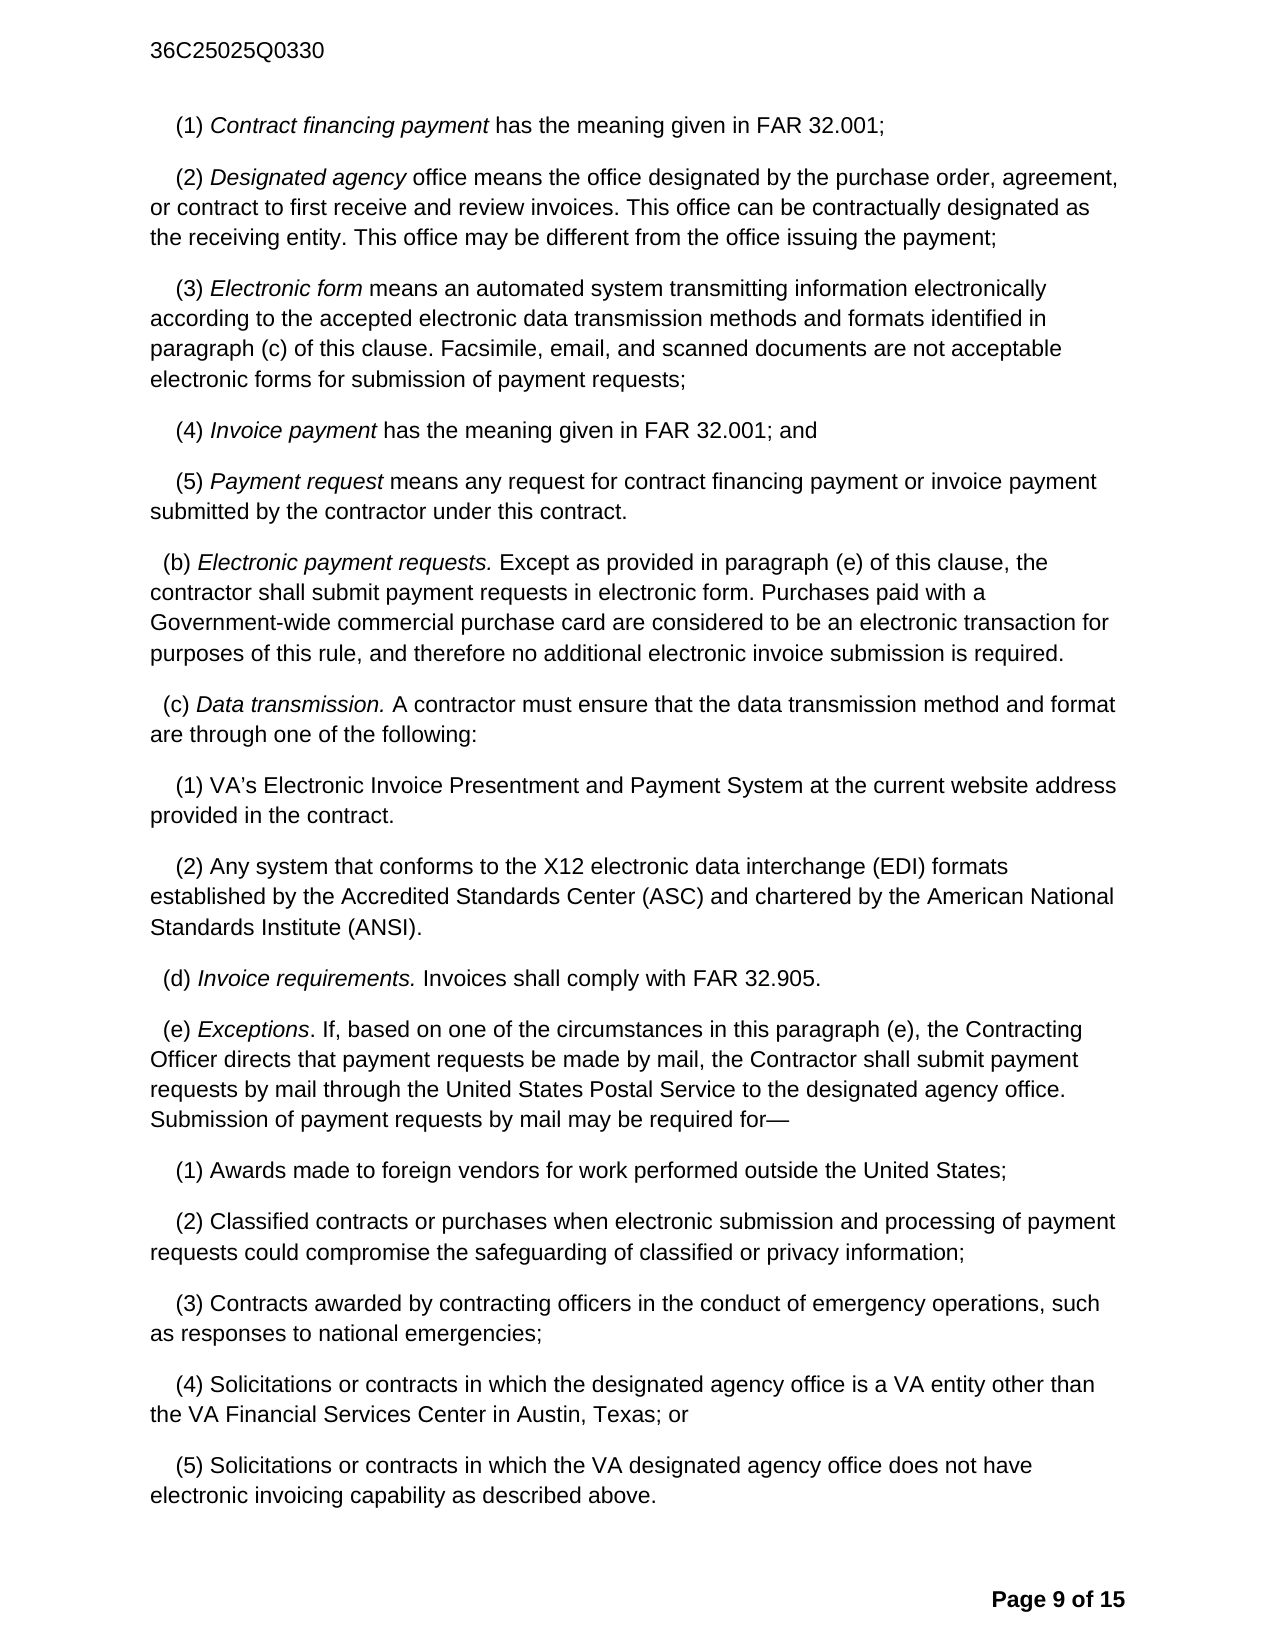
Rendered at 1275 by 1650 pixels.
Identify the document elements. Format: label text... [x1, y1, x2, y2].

text (5) Solicitations or contracts in which the VA designated agency office does not have electronic invoicing capability as described above. [150, 1452, 1125, 1509]
text (d) Invoice requirements. Invoices shall comply with FAR 32.905. [150, 964, 1125, 991]
text (b) Electronic payment requests. Except as provided in paragraph (e) of this clause, the contractor shall submit payment requests in electronic form. Purchases paid with a Government-wide commercial purchase card are considered to be an electronic transaction for purposes of this rule, and therefore no additional electronic invoice submission is required. [150, 549, 1125, 666]
text (1) VA’s Electronic Invoice Presentment and Payment System at the current website address provided in the contract. [150, 772, 1125, 828]
text (c) Data transmission. A contractor must ensure that the data transmission method and format are through one of the following: [150, 691, 1125, 747]
text (3) Electronic form means an automated system transmitting information electronically according to the accepted electronic data transmission methods and formats identified in paragraph (c) of this clause. Facsimile, email, and scanned documents are not acceptable electronic forms for submission of payment requests; [150, 275, 1125, 392]
text (2) Any system that conforms to the X12 electronic data interchange (EDI) formats established by the Accredited Standards Center (ASC) and chartered by the American National Standards Institute (ANSI). [150, 853, 1125, 940]
text (2) Designated agency office means the office designated by the purchase order, agreement, or contract to first receive and review invoices. This office can be contractually designated as the receiving entity. This office may be different from the office issuing the payment; [150, 163, 1125, 250]
text (e) Exceptions. If, based on one of the circumstances in this paragraph (e), the Contracting Officer directs that payment requests be made by mail, the Contractor shall submit payment requests by mail through the United States Postal Service to the designated agency office. Submission of payment requests by mail may be required for— [150, 1016, 1125, 1133]
text (5) Payment request means any request for contract financing payment or invoice payment submitted by the contractor under this contract. [150, 468, 1125, 524]
text (4) Invoice payment has the meaning given in FAR 32.001; and [150, 417, 1125, 443]
text (2) Classified contracts or purchases when electronic submission and processing of payment requests could compromise the safeguarding of classified or privacy information; [150, 1208, 1125, 1265]
text (1) Contract financing payment has the meaning given in FAR 32.001; [150, 112, 1125, 139]
text (3) Contracts awarded by contracting officers in the conduct of emergency operations, such as responses to national emergencies; [150, 1289, 1125, 1346]
text (4) Solicitations or contracts in which the designated agency office is a VA entity other than the VA Financial Services Center in Austin, Texas; or [150, 1371, 1125, 1427]
text (1) Awards made to foreign vendors for work performed outside the United States; [150, 1157, 1125, 1184]
